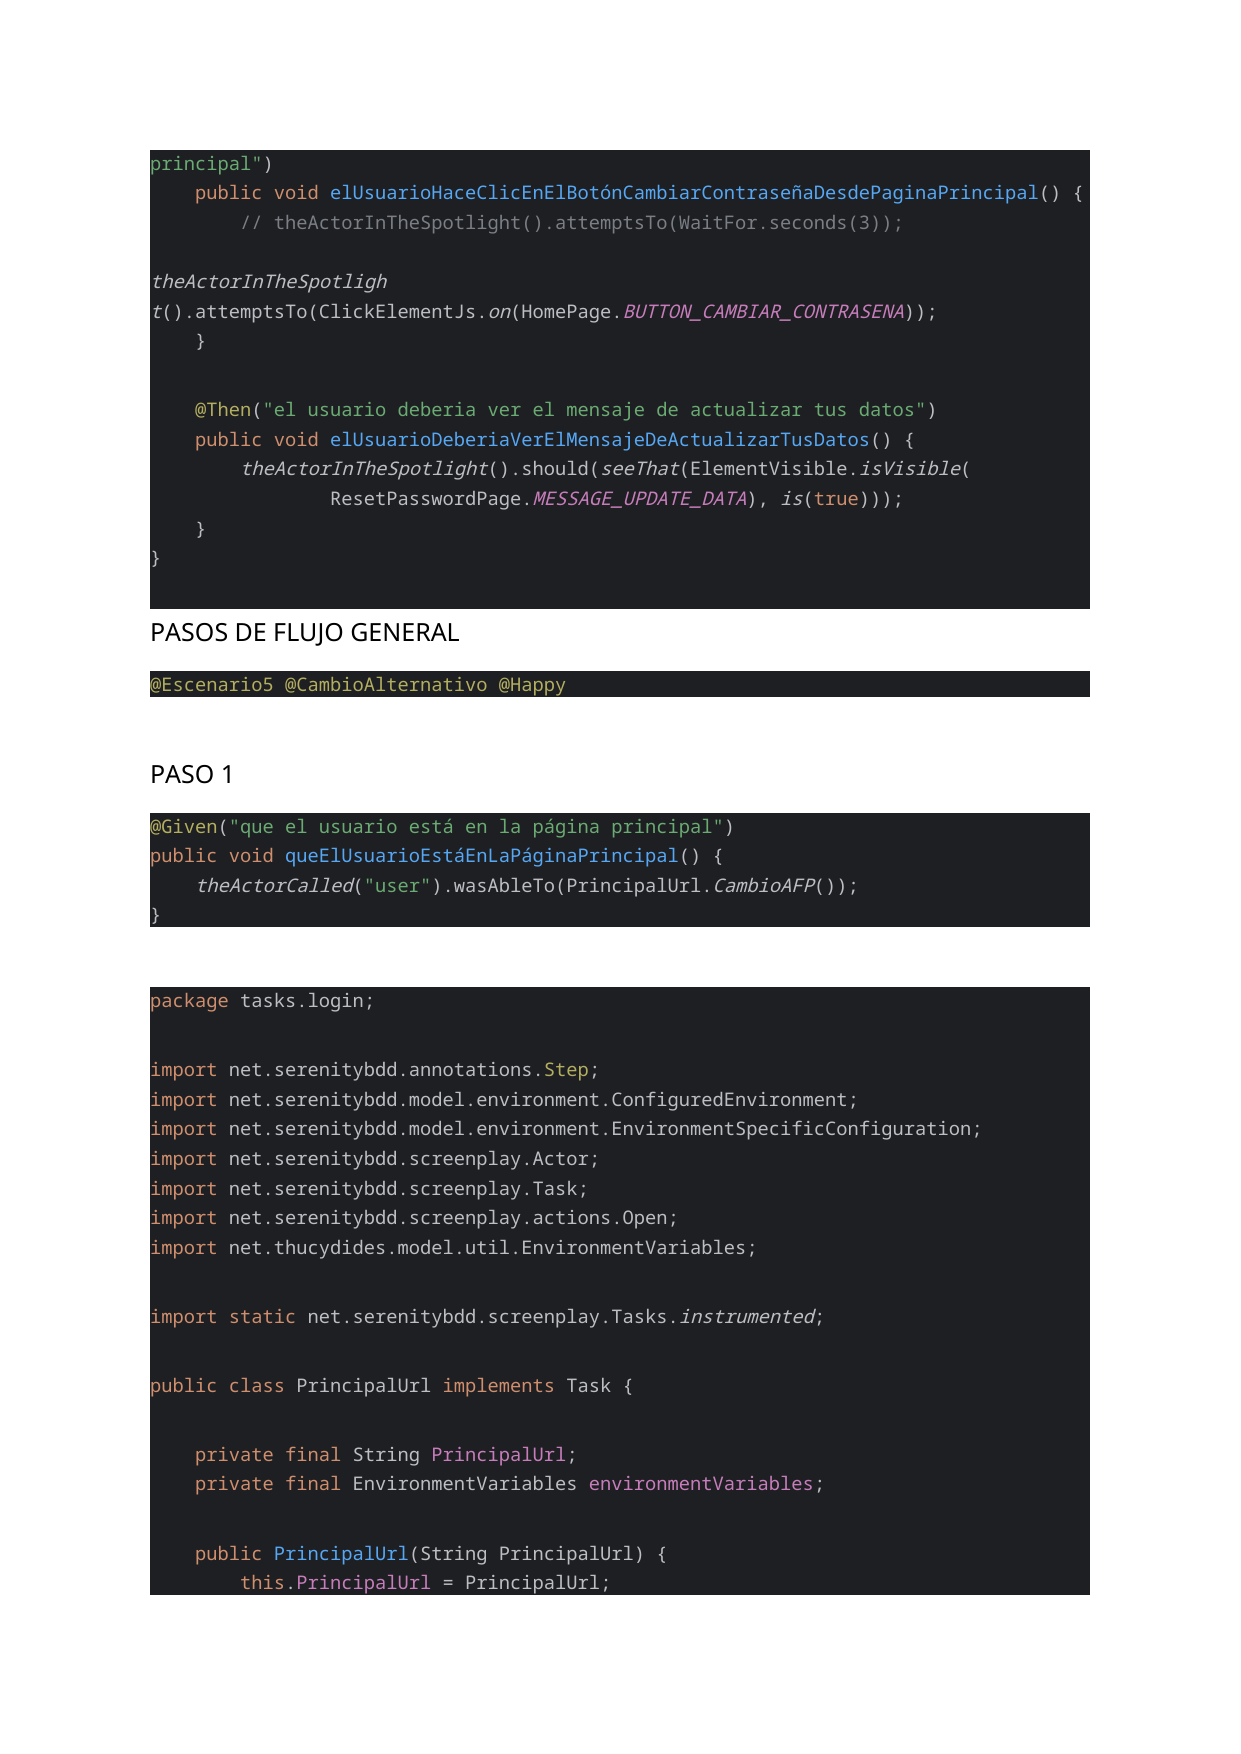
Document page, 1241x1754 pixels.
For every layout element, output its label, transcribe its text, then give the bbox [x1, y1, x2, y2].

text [150, 150, 1090, 609]
text @Escenario5 @CambioAlternativo @Happy [150, 671, 1090, 697]
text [150, 987, 1090, 1595]
text PASOS DE FLUJO GENERAL [150, 615, 1090, 649]
text @Given("que el usuario está en la página principal") public void queElUsuarioEstáEnLaPáginaPrincipal() { theActorCalled("user").wasAbleTo(PrincipalUrl.CambioAFP()); } [150, 813, 1090, 927]
text PASO 1 [150, 757, 1090, 791]
